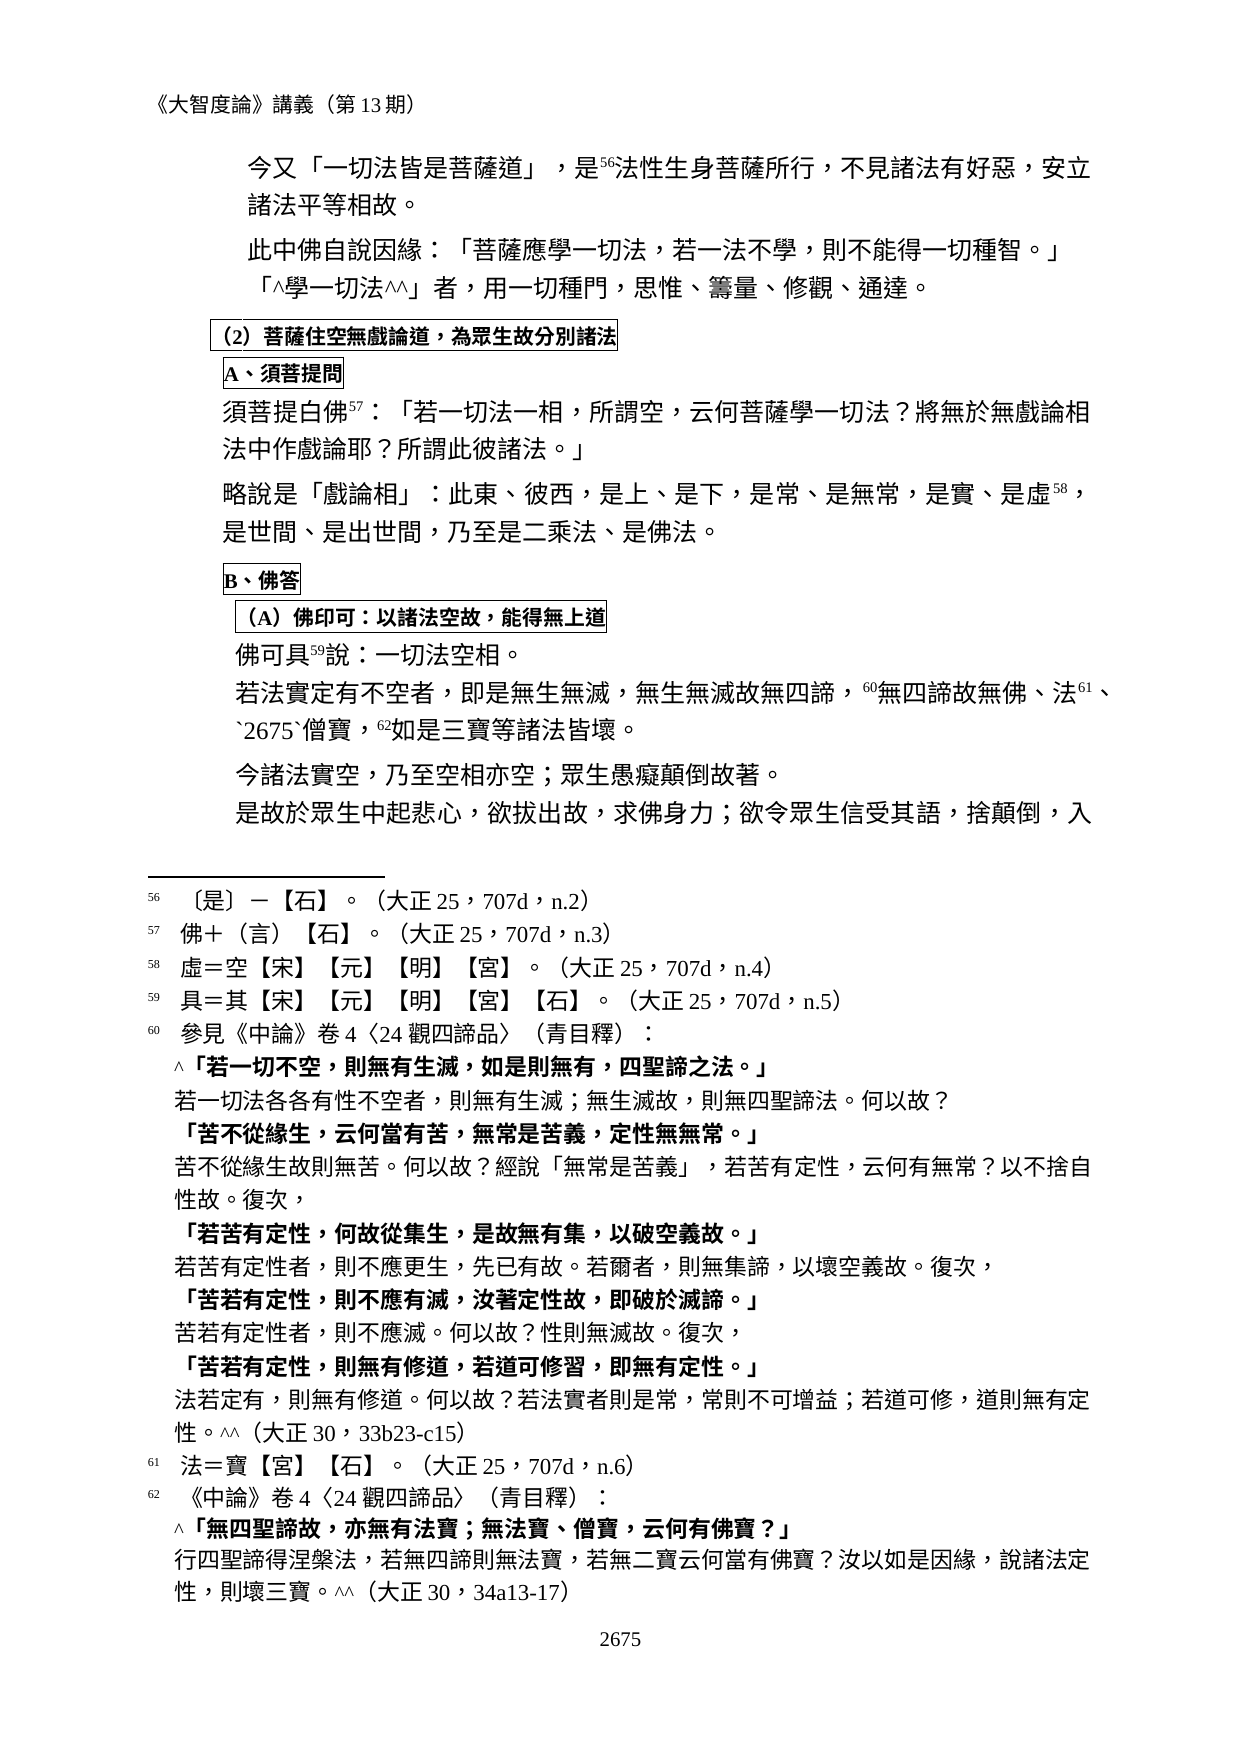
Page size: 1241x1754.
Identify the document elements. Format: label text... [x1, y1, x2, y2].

text 是故於眾生中起悲心，欲拔出故，求佛身力；欲令眾生信受其語，捨顛倒，入諸法實相。 [235, 793, 1092, 830]
text （2）菩薩住空無戲論道，為眾生故分別諸法 [210, 316, 1092, 354]
text 略說是「戲論相」：此東、彼西，是上、是下，是常、是無常，是實、是虛，是世間、是出世間，乃至是二乘法、是佛法。 [223, 474, 1092, 549]
text 今又「一切法皆是菩薩道」，是法性生身菩薩所行，不見諸法有好惡，安立諸法平等相故。 [248, 148, 1092, 223]
text 佛可具說：一切法空相。 [235, 635, 1092, 673]
text （A）佛印可：以諸法空故，能得無上道 [235, 598, 1092, 635]
text 須菩提白佛：「若一切法一相，所謂空，云何菩薩學一切法？將無於無戲論相法中作戲論耶？所謂此彼諸法。」 [223, 391, 1092, 466]
text 若法實定有不空者，即是無生無滅，無生無滅故無四諦，無四諦故無佛、法、`2675`僧寶，如是三寶等諸法皆壞。 [235, 673, 1092, 748]
text 「^學一切法^^」者，用一切種門，思惟、籌量、修觀、通達。 [248, 268, 1092, 305]
text 今諸法實空，乃至空相亦空；眾生愚癡顛倒故著。 [235, 755, 1092, 793]
text 此中佛自說因緣：「菩薩應學一切法，若一法不學，則不能得一切種智。」 [248, 230, 1092, 268]
text A、須菩提問 [223, 354, 1092, 391]
text B、佛答 [223, 560, 1092, 598]
